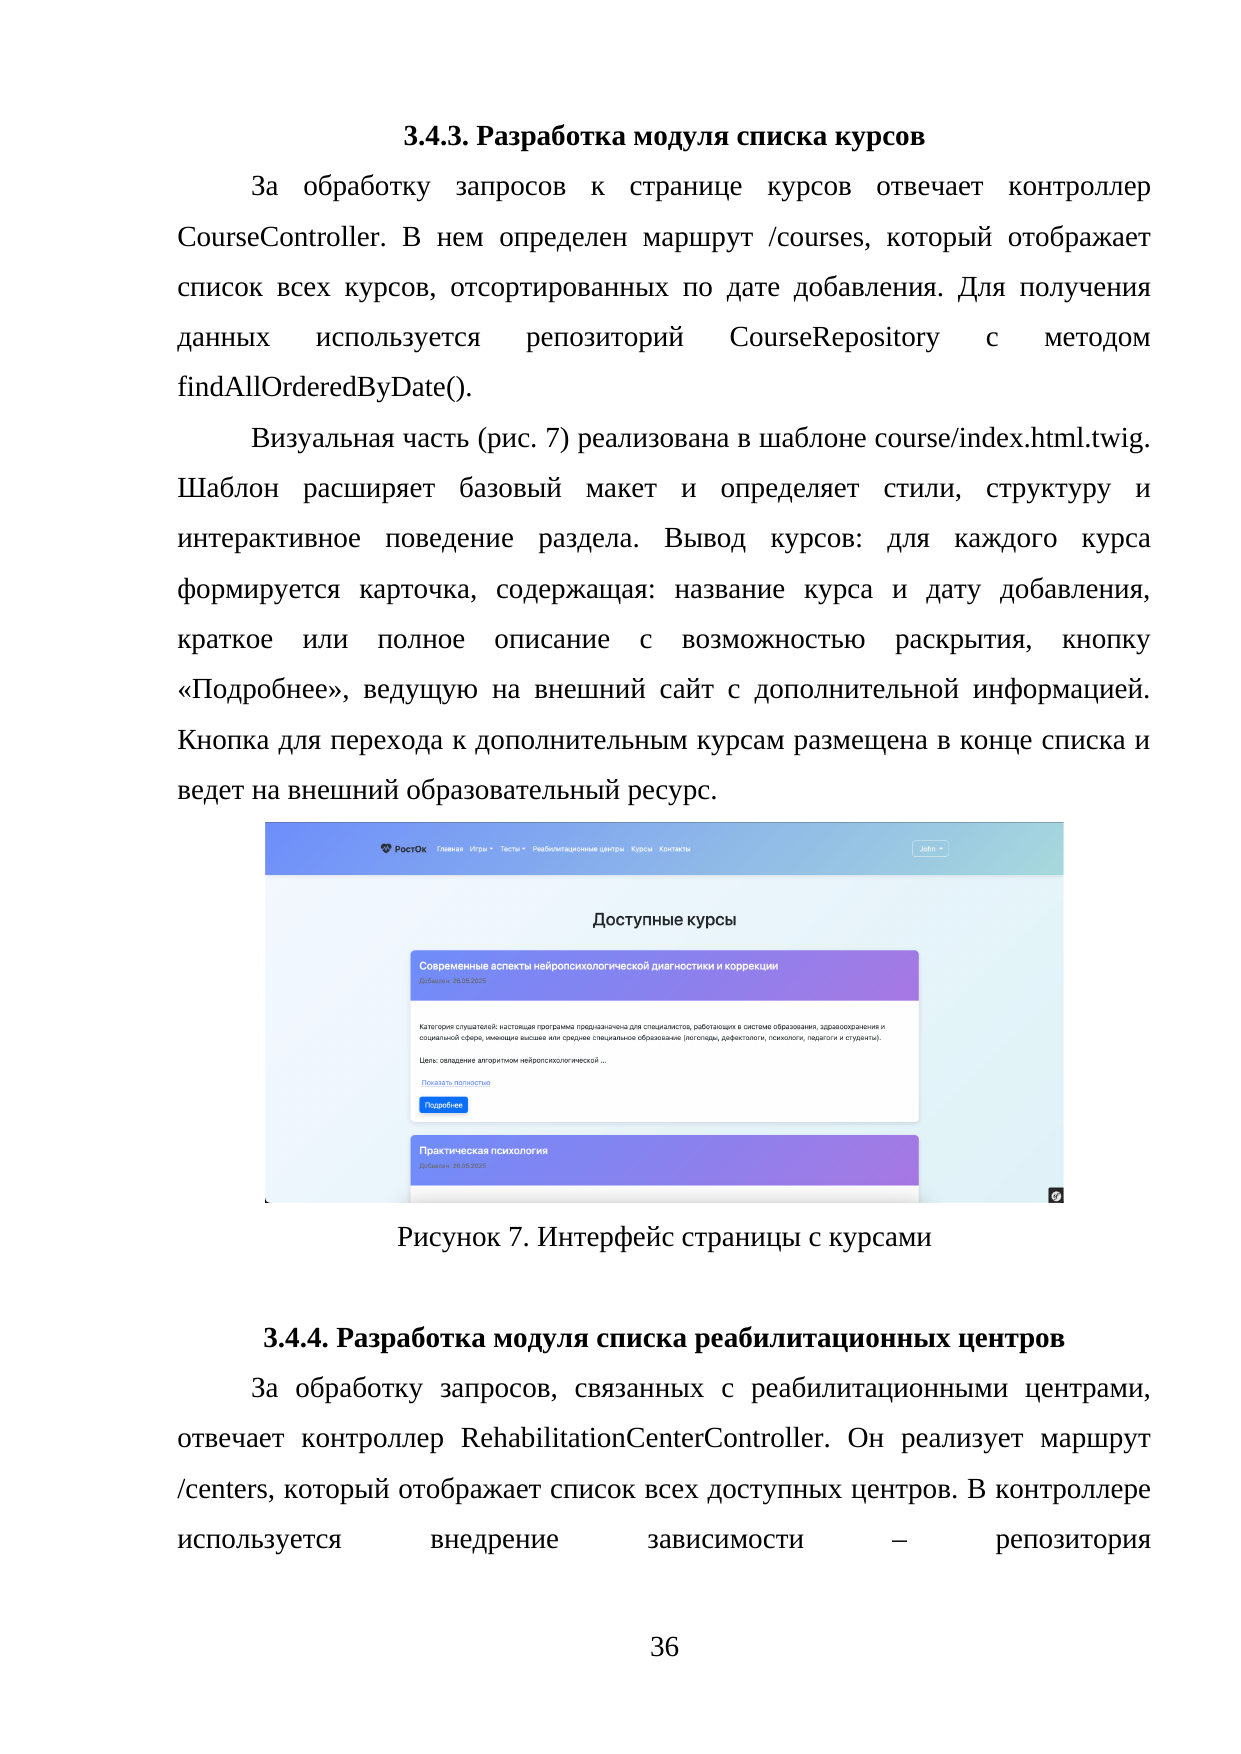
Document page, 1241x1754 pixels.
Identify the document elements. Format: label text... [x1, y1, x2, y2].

picture [265, 822, 1064, 1203]
text За обработку запросов к странице курсов отвечает контроллер CourseController. В нем определен маршрут /courses, который отображает список всех курсов, отсортированных по дате добавления. Для получения данных используется репозиторий CourseRepository с методом findAllOrderedByDate(). [177, 168, 1152, 403]
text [177, 1370, 1152, 1554]
text Рисунок 7. Интерфейс страницы с курсами [177, 1219, 1152, 1253]
subtitle 3.4.3. Разработка модуля списка курсов [177, 118, 1152, 152]
text Визуальная часть (рис. 7) реализована в шаблоне course/index.html.twig. Шаблон расширяет базовый макет и определяет стили, структуру и интерактивное поведение раздела. Вывод курсов: для каждого курса формируется карточка, содержащая: название курса и дату добавления, краткое или полное описание с возможностью раскрытия, кнопку «Подробнее», ведущую на внешний сайт с дополнительной информацией. Кнопка для перехода к дополнительным курсам размещена в конце списка и ведет на внешний образовательный ресурс. [177, 420, 1152, 806]
subtitle 3.4.4. Разработка модуля списка реабилитационных центров [177, 1320, 1152, 1353]
